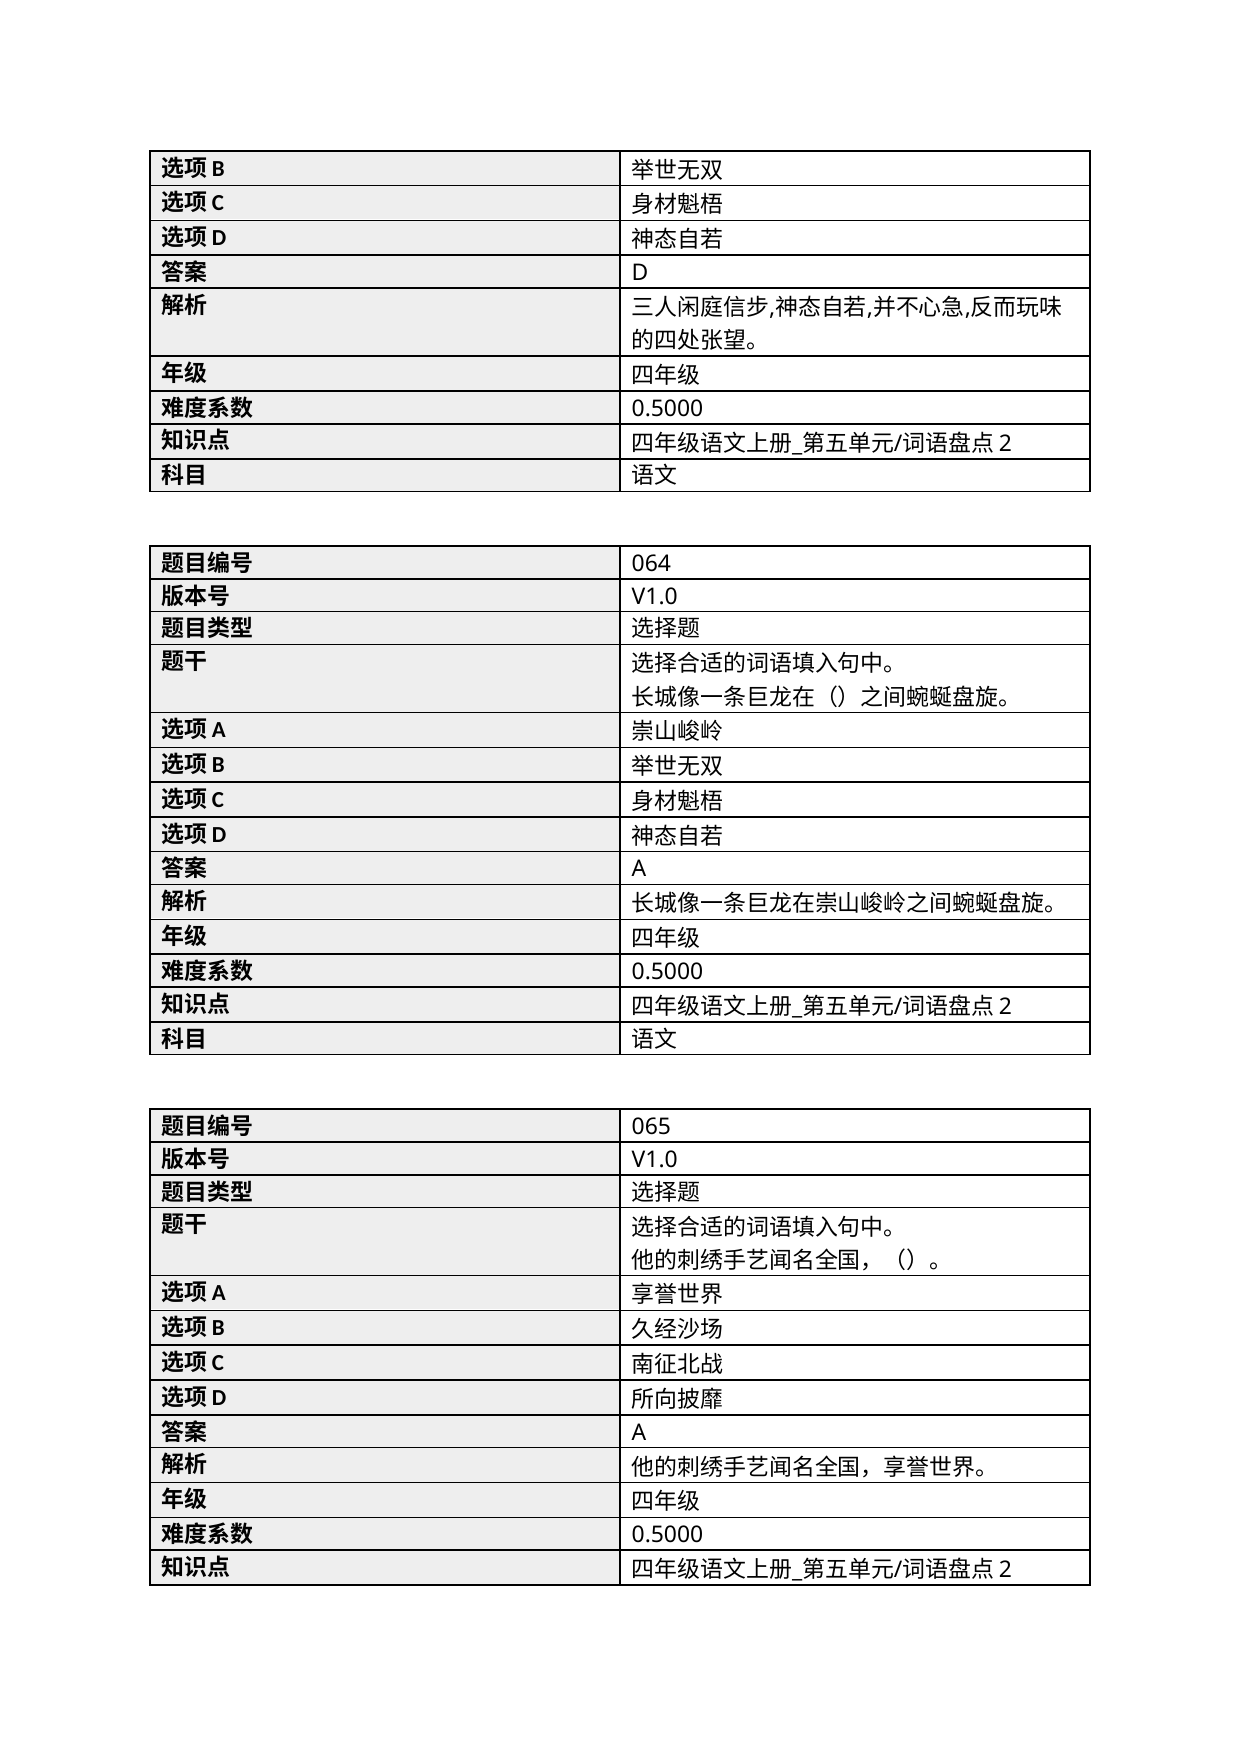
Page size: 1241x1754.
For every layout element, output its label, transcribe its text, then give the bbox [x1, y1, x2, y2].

table_cell 难度系数 [151, 392, 619, 423]
table_cell 年级 [151, 920, 619, 953]
table_cell 所向披靡 [621, 1381, 1089, 1414]
table_cell 版本号 [151, 1143, 619, 1174]
table_cell 神态自若 [621, 221, 1089, 254]
table_cell 他的刺绣手艺闻名全国，享誉世界。 [621, 1448, 1089, 1482]
table_cell 身材魁梧 [621, 186, 1089, 219]
table_cell 四年级语文上册_第五单元/词语盘点2 [621, 1551, 1089, 1584]
table_cell A [621, 852, 1089, 884]
table_cell V1.0 [621, 1143, 1089, 1174]
table_cell 选择合适的词语填入句中。 他的刺绣手艺闻名全国，（）。 [621, 1208, 1089, 1275]
table_cell 南征北战 [621, 1346, 1089, 1379]
table_cell 解析 [151, 885, 619, 918]
table_cell 选项B [151, 748, 619, 781]
table_cell 语文 [621, 460, 1089, 491]
table_cell A [621, 1416, 1089, 1447]
table_header 065 [621, 1110, 1089, 1141]
table_cell 知识点 [151, 425, 619, 458]
table_cell 0.5000 [621, 392, 1089, 423]
table_cell 选项C [151, 783, 619, 816]
table_cell 享誉世界 [621, 1276, 1089, 1309]
table_cell 四年级 [621, 357, 1089, 390]
table_cell 神态自若 [621, 818, 1089, 851]
table_cell 科目 [151, 1023, 619, 1054]
table_cell 年级 [151, 357, 619, 390]
table_cell 年级 [151, 1483, 619, 1516]
table_cell 选项A [151, 713, 619, 746]
table_header 题目编号 [151, 1110, 619, 1141]
table_cell 0.5000 [621, 1518, 1089, 1549]
table_cell 答案 [151, 256, 619, 287]
table_cell D [621, 256, 1089, 287]
table_cell 四年级语文上册_第五单元/词语盘点2 [621, 425, 1089, 458]
table_cell 选项C [151, 186, 619, 219]
table_cell 科目 [151, 460, 619, 491]
table_cell 选择题 [621, 612, 1089, 644]
table_cell 选项A [151, 1276, 619, 1309]
table_cell 身材魁梧 [621, 783, 1089, 816]
table_cell 四年级 [621, 1483, 1089, 1516]
table_cell 选择合适的词语填入句中。 长城像一条巨龙在（）之间蜿蜒盘旋。 [621, 645, 1089, 712]
table_cell 题目类型 [151, 1176, 619, 1207]
table_header 题目编号 [151, 547, 619, 578]
table_cell 题目类型 [151, 612, 619, 644]
table_cell 崇山峻岭 [621, 713, 1089, 746]
table_cell 语文 [621, 1023, 1089, 1054]
table_cell 举世无双 [621, 152, 1089, 185]
table_cell 选项B [151, 152, 619, 185]
table_cell V1.0 [621, 580, 1089, 611]
table_cell 题干 [151, 1208, 619, 1275]
table_cell 选项C [151, 1346, 619, 1379]
table_cell 选项D [151, 818, 619, 851]
table_cell 题干 [151, 645, 619, 712]
table_cell 选项D [151, 221, 619, 254]
table_cell 选项D [151, 1381, 619, 1414]
table_cell 四年级语文上册_第五单元/词语盘点2 [621, 988, 1089, 1021]
table_header 064 [621, 547, 1089, 578]
table_cell 答案 [151, 1416, 619, 1447]
table_cell 长城像一条巨龙在崇山峻岭之间蜿蜒盘旋。 [621, 885, 1089, 918]
table_cell 知识点 [151, 1551, 619, 1584]
table_cell 解析 [151, 1448, 619, 1482]
table_cell 答案 [151, 852, 619, 884]
table_cell 举世无双 [621, 748, 1089, 781]
table_cell 版本号 [151, 580, 619, 611]
table_cell 久经沙场 [621, 1311, 1089, 1344]
table_cell 难度系数 [151, 955, 619, 986]
table_cell 解析 [151, 289, 619, 355]
table_cell 三人闲庭信步,神态自若,并不心急,反而玩味的四处张望。 [621, 289, 1089, 355]
table_cell 知识点 [151, 988, 619, 1021]
table_cell 选项B [151, 1311, 619, 1344]
table_cell 选择题 [621, 1176, 1089, 1207]
table_cell 难度系数 [151, 1518, 619, 1549]
table_cell 四年级 [621, 920, 1089, 953]
table_cell 0.5000 [621, 955, 1089, 986]
